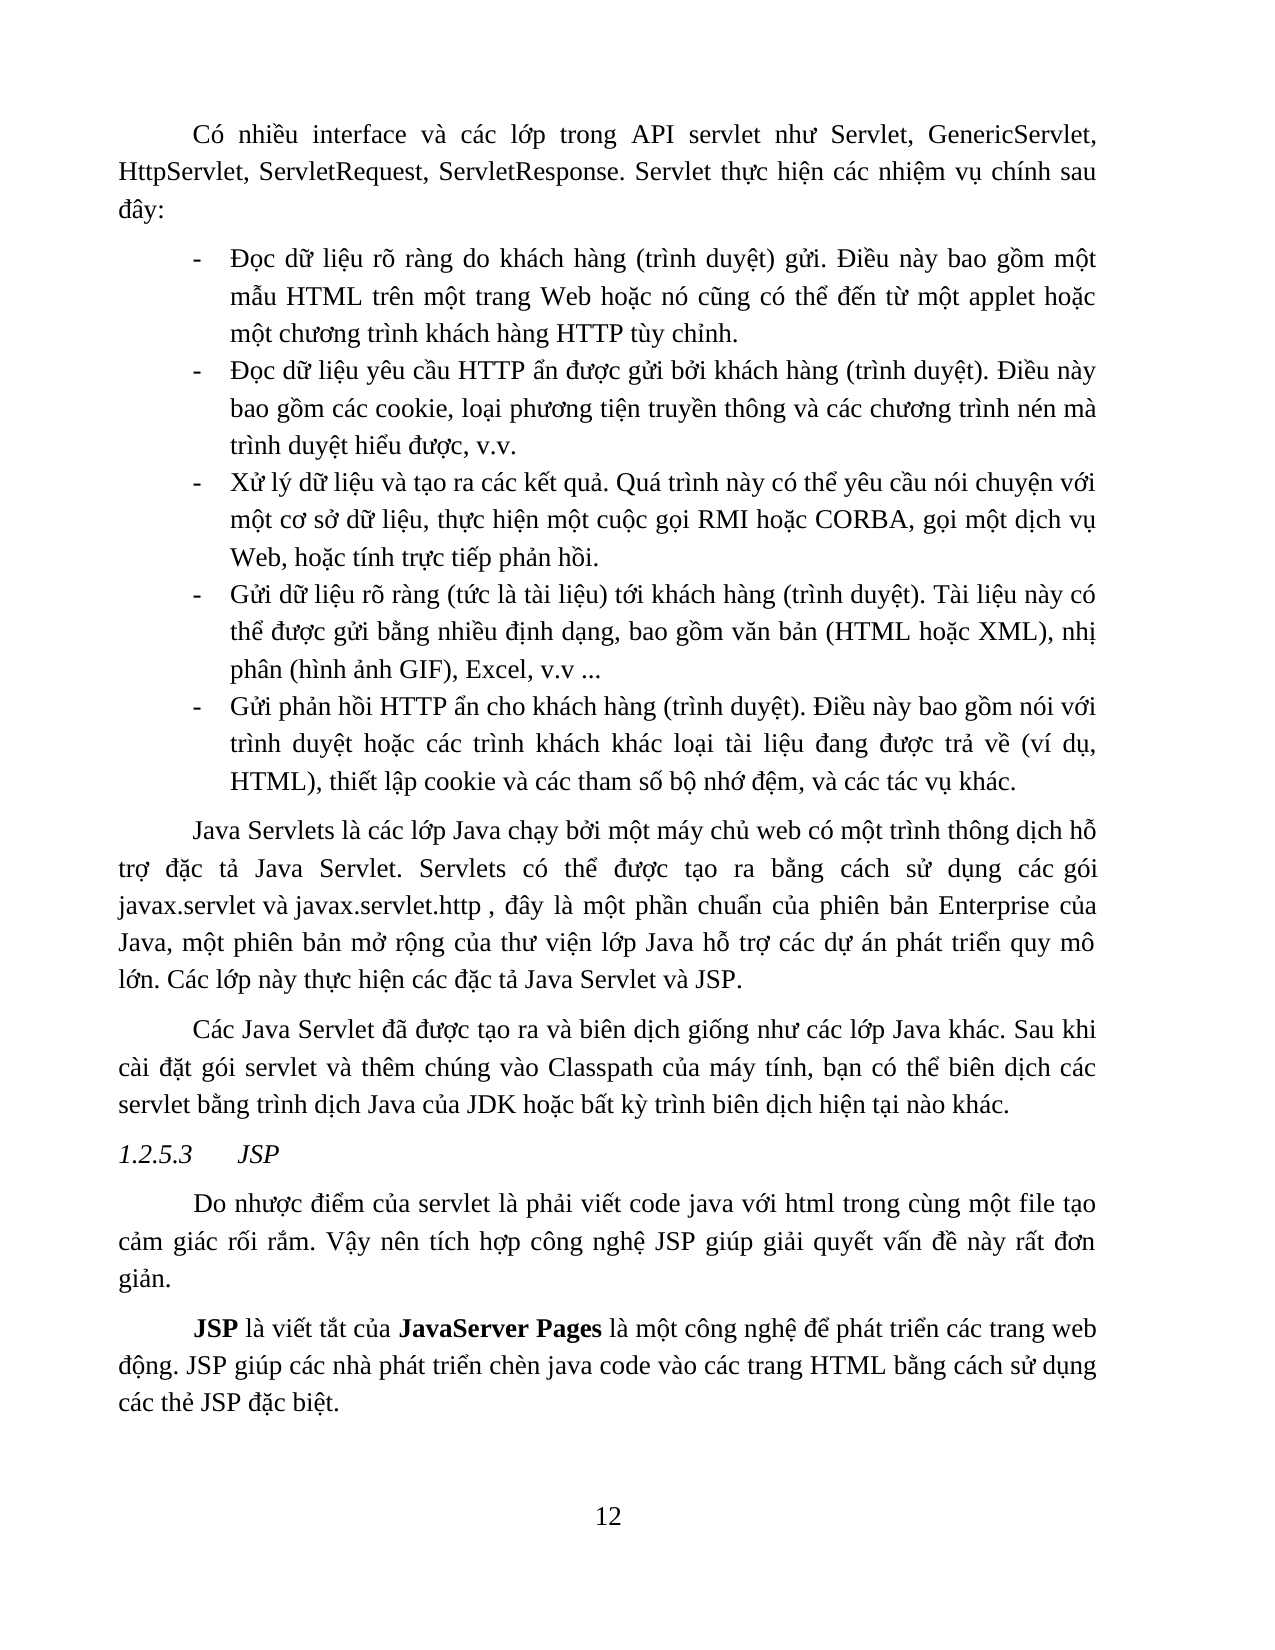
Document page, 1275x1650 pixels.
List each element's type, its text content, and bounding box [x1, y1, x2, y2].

text Các Java Servlet đã được tạo ra và biên dịch giống như các lớp Java khác. Sau khi cài đặt gói servlet và thêm chúng vào Classpath của máy tính, bạn có thể biên dịch các servlet bằng trình dịch Java của JDK hoặc bất kỳ trình biên dịch hiện tại nào khác. [118, 1013, 1098, 1119]
text Java Servlets là các lớp Java chạy bởi một máy chủ web có một trình thông dịch hỗ trợ đặc tả Java Servlet. Servlets có thể được tạo ra bằng cách sử dụng các gói javax.servlet và javax.servlet.http , đây là một phần chuẩn của phiên bản Enterprise của Java, một phiên bản mở rộng của thư viện lớp Java hỗ trợ các dự án phát triển quy mô lớn. Các lớp này thực hiện các đặc tả Java Servlet và JSP. [118, 814, 1098, 995]
list Gửi phản hồi HTTP ẩn cho khách hàng (trình duyệt). Điều này bao gồm nói với trình duyệt hoặc các trình khách khác loại tài liệu đang được trả về (ví dụ, HTML), thiết lập cookie và các tham số bộ nhớ đệm, và các tác vụ khác. [192, 690, 1098, 796]
text JSP là viết tắt của JavaServer Pages là một công nghệ để phát triển các trang web động. JSP giúp các nhà phát triển chèn java code vào các trang HTML bằng cách sử dụng các thẻ JSP đặc biệt. [118, 1312, 1098, 1418]
text Do nhược điểm của servlet là phải viết code java với html trong cùng một file tạo cảm giác rối rắm. Vậy nên tích hợp công nghệ JSP giúp giải quyết vấn đề này rất đơn giản. [118, 1187, 1098, 1293]
text Có nhiều interface và các lớp trong API servlet như Servlet, GenericServlet, HttpServlet, ServletRequest, ServletResponse. Servlet thực hiện các nhiệm vụ chính sau đây: [118, 118, 1098, 224]
list Xử lý dữ liệu và tạo ra các kết quả. Quá trình này có thể yêu cầu nói chuyện với một cơ sở dữ liệu, thực hiện một cuộc gọi RMI hoặc CORBA, gọi một dịch vụ Web, hoặc tính trực tiếp phản hồi. [192, 466, 1098, 572]
list Đọc dữ liệu rõ ràng do khách hàng (trình duyệt) gửi. Điều này bao gồm một mẫu HTML trên một trang Web hoặc nó cũng có thể đến từ một applet hoặc một chương trình khách hàng HTTP tùy chỉnh. [192, 242, 1098, 348]
list Gửi dữ liệu rõ ràng (tức là tài liệu) tới khách hàng (trình duyệt). Tài liệu này có thể được gửi bằng nhiều định dạng, bao gồm văn bản (HTML hoặc XML), nhị phân (hình ảnh GIF), Excel, v.v ... [192, 578, 1098, 684]
subtitle JSP [118, 1138, 1098, 1169]
list Đọc dữ liệu yêu cầu HTTP ẩn được gửi bởi khách hàng (trình duyệt). Điều này bao gồm các cookie, loại phương tiện truyền thông và các chương trình nén mà trình duyệt hiểu được, v.v. [192, 354, 1098, 460]
